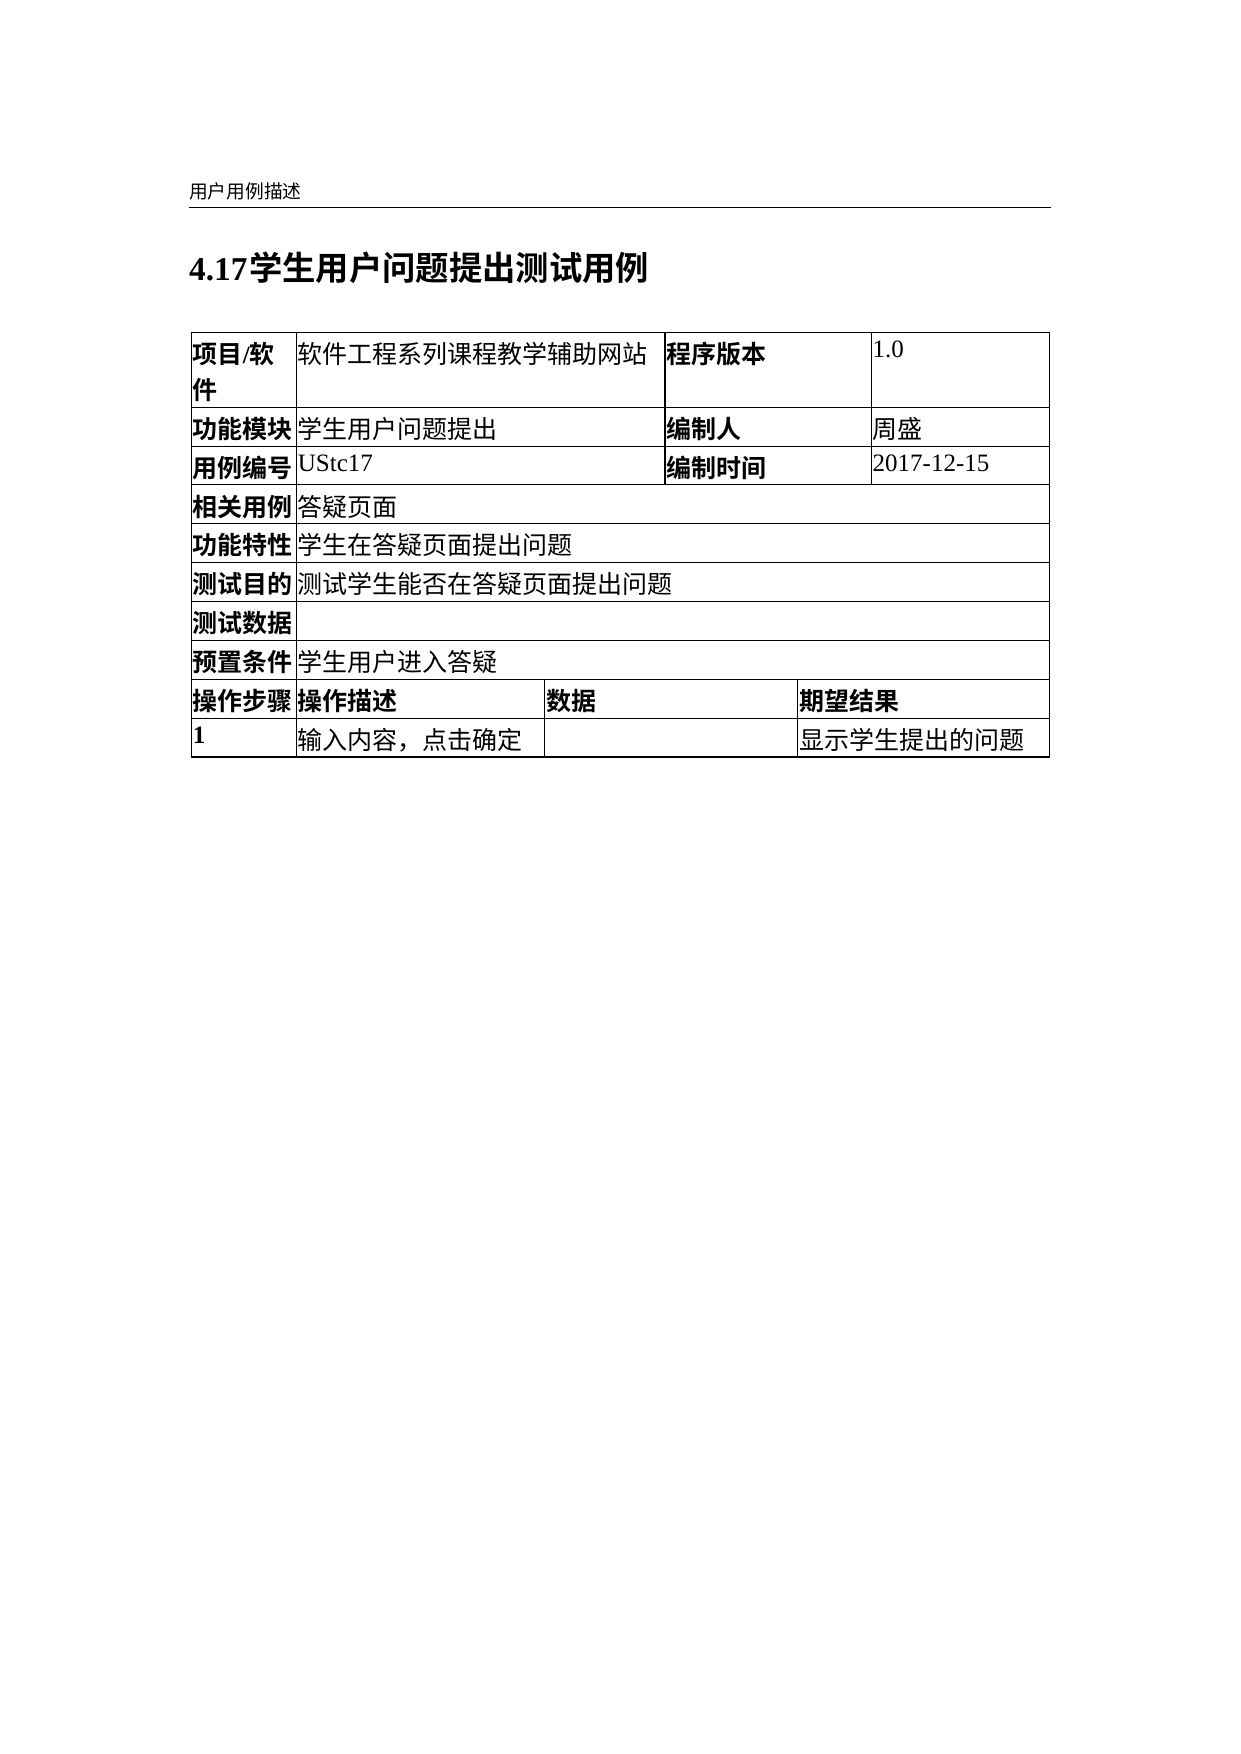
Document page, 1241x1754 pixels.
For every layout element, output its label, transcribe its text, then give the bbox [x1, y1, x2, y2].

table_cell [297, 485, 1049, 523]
subtitle 学生用户问题提出测试用例 [189, 242, 1051, 290]
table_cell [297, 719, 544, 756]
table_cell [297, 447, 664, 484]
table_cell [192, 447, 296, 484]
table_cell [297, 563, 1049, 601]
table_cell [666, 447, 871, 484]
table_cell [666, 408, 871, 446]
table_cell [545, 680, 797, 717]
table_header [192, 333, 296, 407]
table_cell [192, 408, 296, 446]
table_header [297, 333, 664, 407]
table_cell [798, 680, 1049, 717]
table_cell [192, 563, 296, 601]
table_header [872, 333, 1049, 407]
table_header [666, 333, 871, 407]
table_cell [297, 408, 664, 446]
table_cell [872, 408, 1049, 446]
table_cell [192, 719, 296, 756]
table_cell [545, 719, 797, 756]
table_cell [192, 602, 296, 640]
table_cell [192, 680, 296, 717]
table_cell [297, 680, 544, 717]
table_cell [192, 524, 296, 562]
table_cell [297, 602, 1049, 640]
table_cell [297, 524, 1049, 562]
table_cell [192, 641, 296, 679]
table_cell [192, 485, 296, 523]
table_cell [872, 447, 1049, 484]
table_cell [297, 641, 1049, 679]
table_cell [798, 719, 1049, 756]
